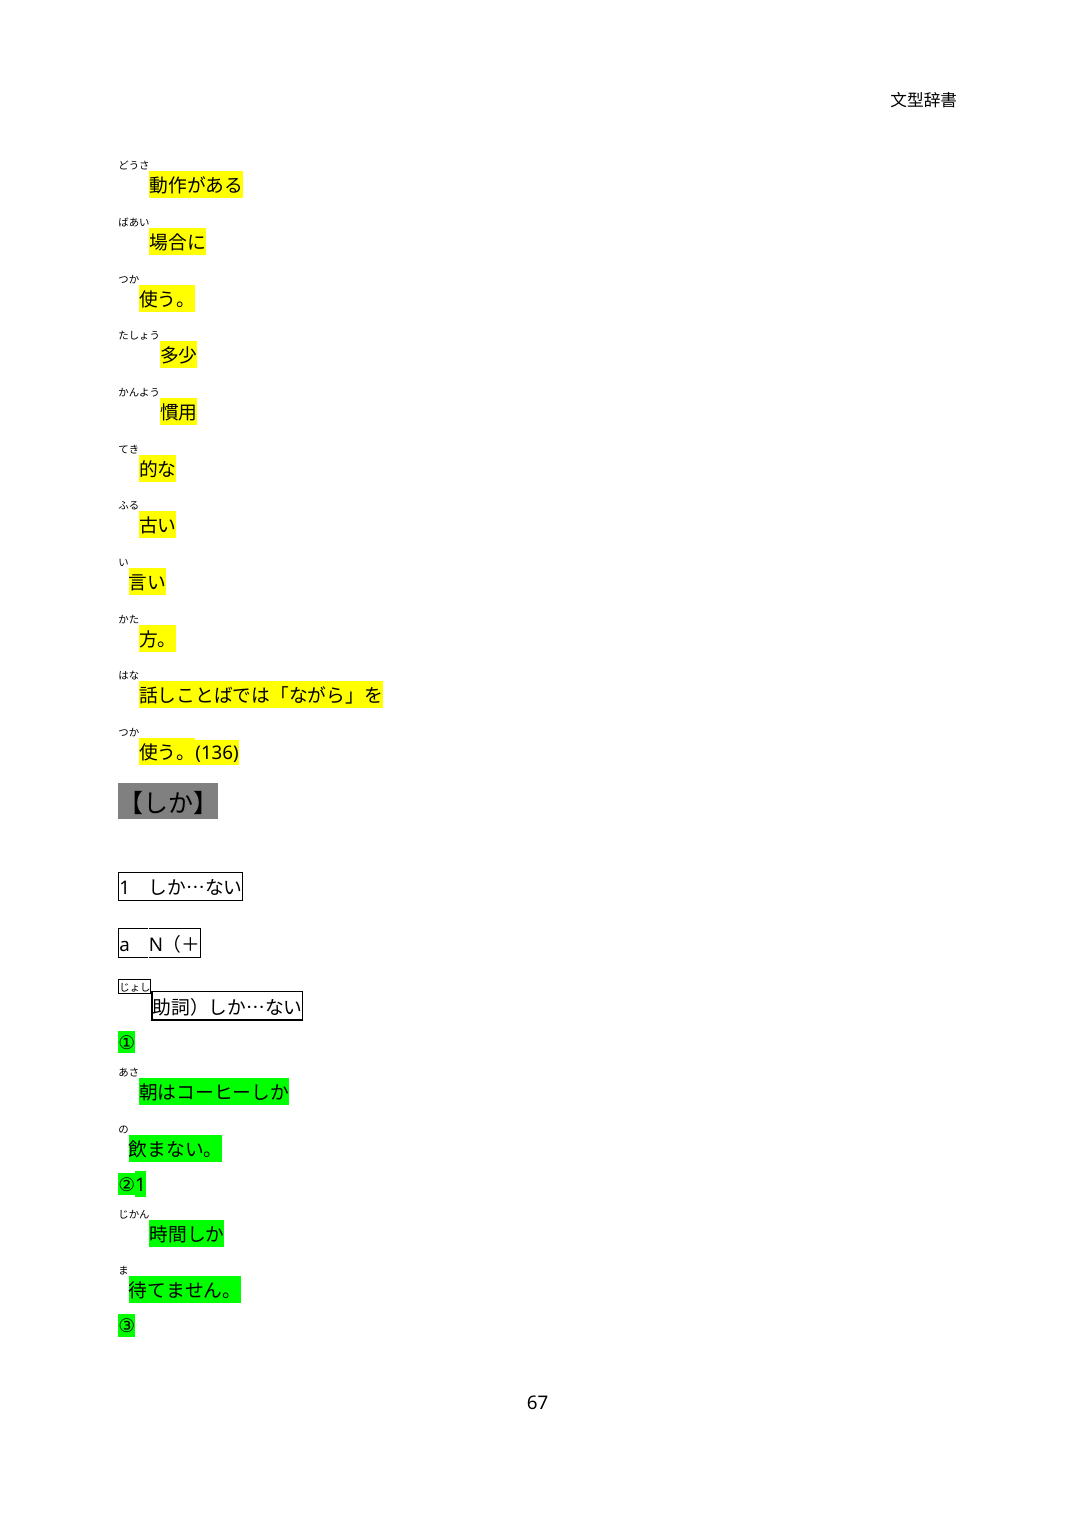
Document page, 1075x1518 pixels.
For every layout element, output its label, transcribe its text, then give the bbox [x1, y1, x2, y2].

subtitle 【しか】 [118, 773, 957, 830]
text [118, 830, 957, 1340]
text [118, 150, 957, 773]
